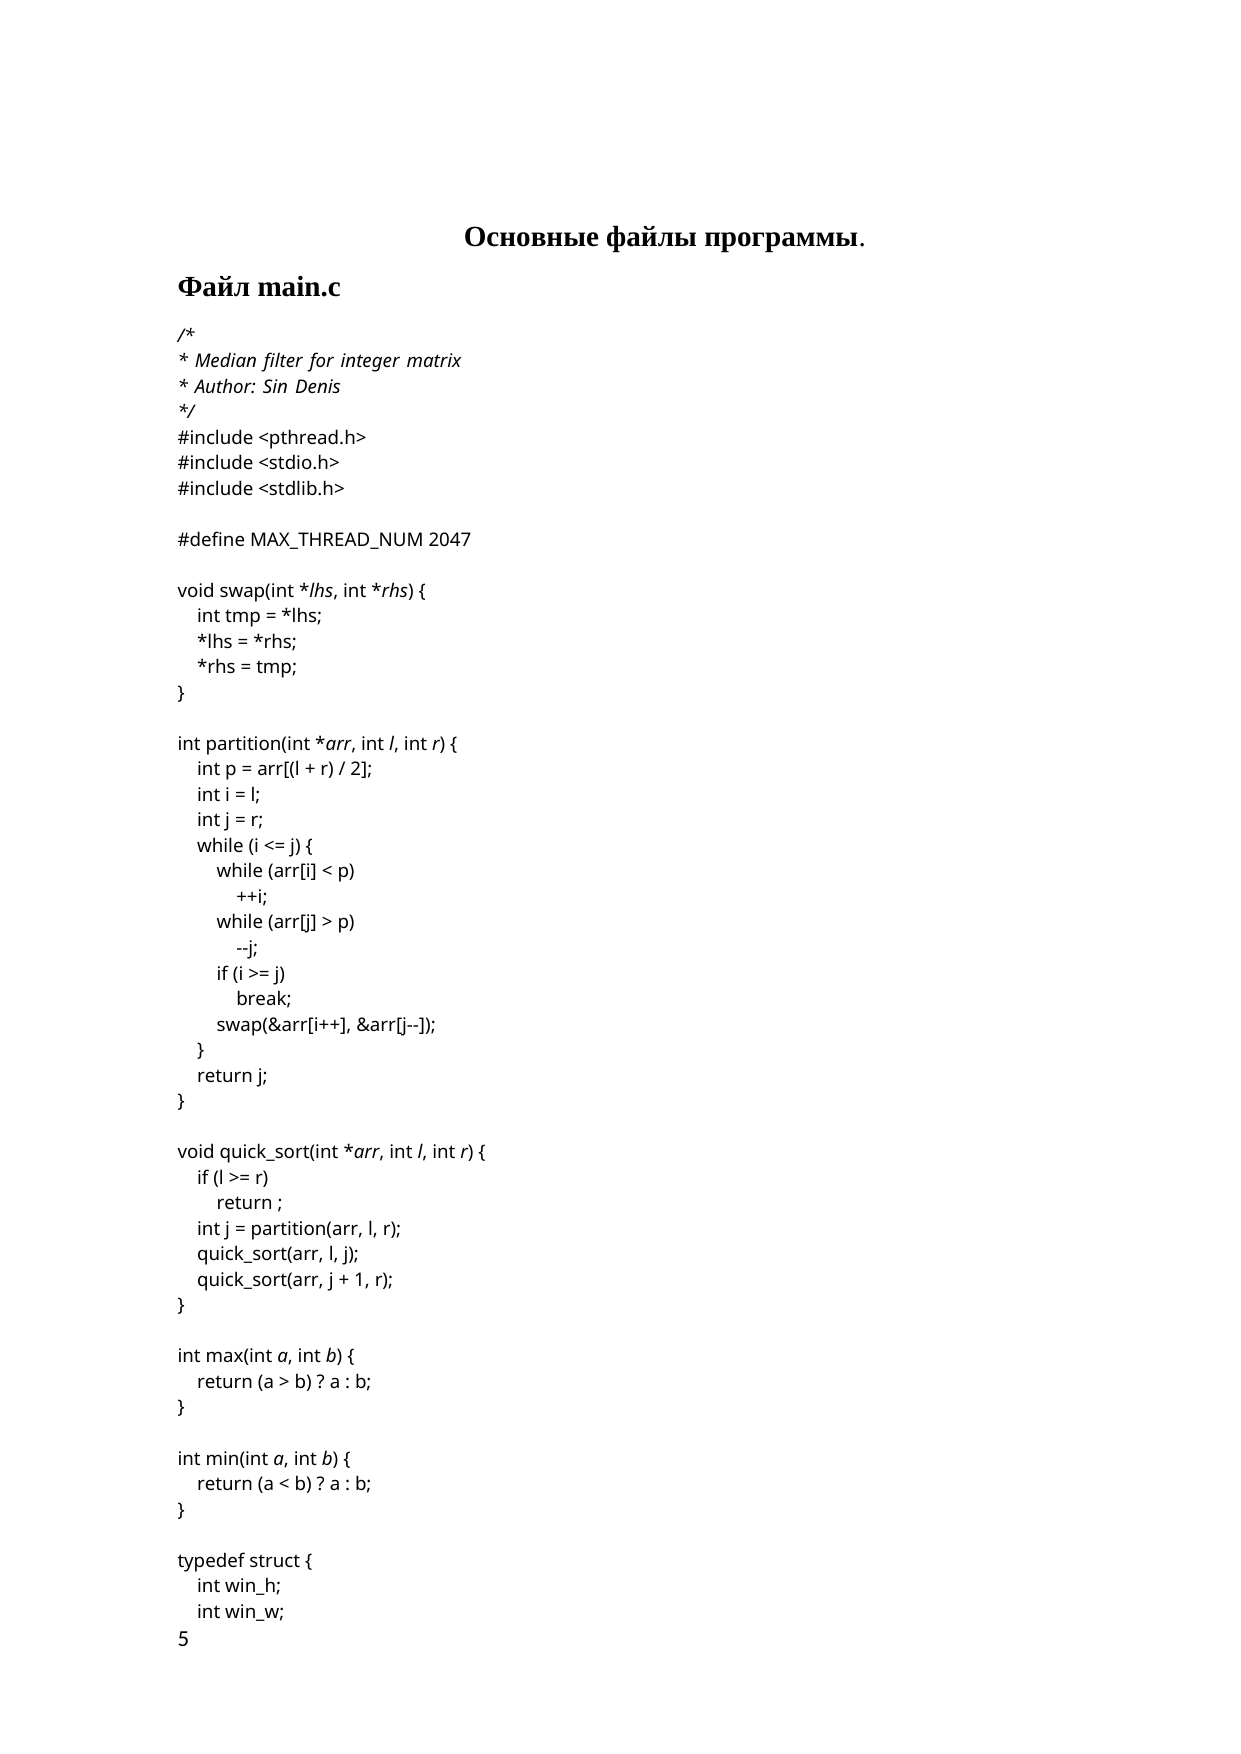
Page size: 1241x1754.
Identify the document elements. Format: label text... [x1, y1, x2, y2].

text --j; [177, 934, 1152, 960]
text return ; [177, 1189, 1152, 1215]
text quick_sort(arr, l, j); [177, 1241, 1152, 1266]
text int max(int a, int b) { [177, 1343, 1152, 1368]
text if (i >= j) [177, 960, 1152, 985]
text int tmp = *lhs; [177, 603, 1152, 628]
text *rhs = tmp; [177, 654, 1152, 679]
text } [177, 1292, 1152, 1317]
text int p = arr[(l + r) / 2]; [177, 756, 1152, 781]
text ++i; [177, 883, 1152, 909]
text *lhs = *rhs; [177, 628, 1152, 654]
text } [177, 1496, 1152, 1521]
text int partition(int *arr, int l, int r) { [177, 730, 1152, 756]
text int i = l; [177, 781, 1152, 807]
text #define MAX_THREAD_NUM 2047 [177, 526, 1152, 552]
text typedef struct { [177, 1547, 1152, 1572]
text while (arr[i] < p) [177, 858, 1152, 883]
text int j = r; [177, 807, 1152, 832]
text * Median filter for integer matrix [177, 347, 1152, 373]
text int win_h; [177, 1572, 1152, 1598]
text swap(&arr[i++], &arr[j--]); [177, 1011, 1152, 1036]
text int j = partition(arr, l, r); [177, 1215, 1152, 1241]
text while (i <= j) { [177, 832, 1152, 858]
text return j; [177, 1062, 1152, 1087]
text /* [177, 322, 1152, 347]
text return (a > b) ? a : b; [177, 1368, 1152, 1394]
text void swap(int *lhs, int *rhs) { [177, 577, 1152, 603]
text if (l >= r) [177, 1164, 1152, 1189]
text #include <pthread.h> [177, 424, 1152, 449]
text } [177, 1087, 1152, 1113]
text * Author: Sin Denis [177, 373, 1152, 398]
text #include <stdio.h> [177, 449, 1152, 475]
text void quick_sort(int *arr, int l, int r) { [177, 1138, 1152, 1164]
text Основные файлы программы. [177, 219, 1152, 252]
text } [177, 1036, 1152, 1062]
text #include <stdlib.h> [177, 475, 1152, 501]
text */ [177, 398, 1152, 424]
text int win_w; [177, 1598, 1152, 1623]
text } [177, 1394, 1152, 1419]
text Файл main.c [177, 269, 1152, 303]
text while (arr[j] > p) [177, 909, 1152, 934]
text return (a < b) ? a : b; [177, 1470, 1152, 1496]
text break; [177, 985, 1152, 1011]
text } [177, 679, 1152, 705]
text int min(int a, int b) { [177, 1445, 1152, 1470]
text quick_sort(arr, j + 1, r); [177, 1266, 1152, 1292]
